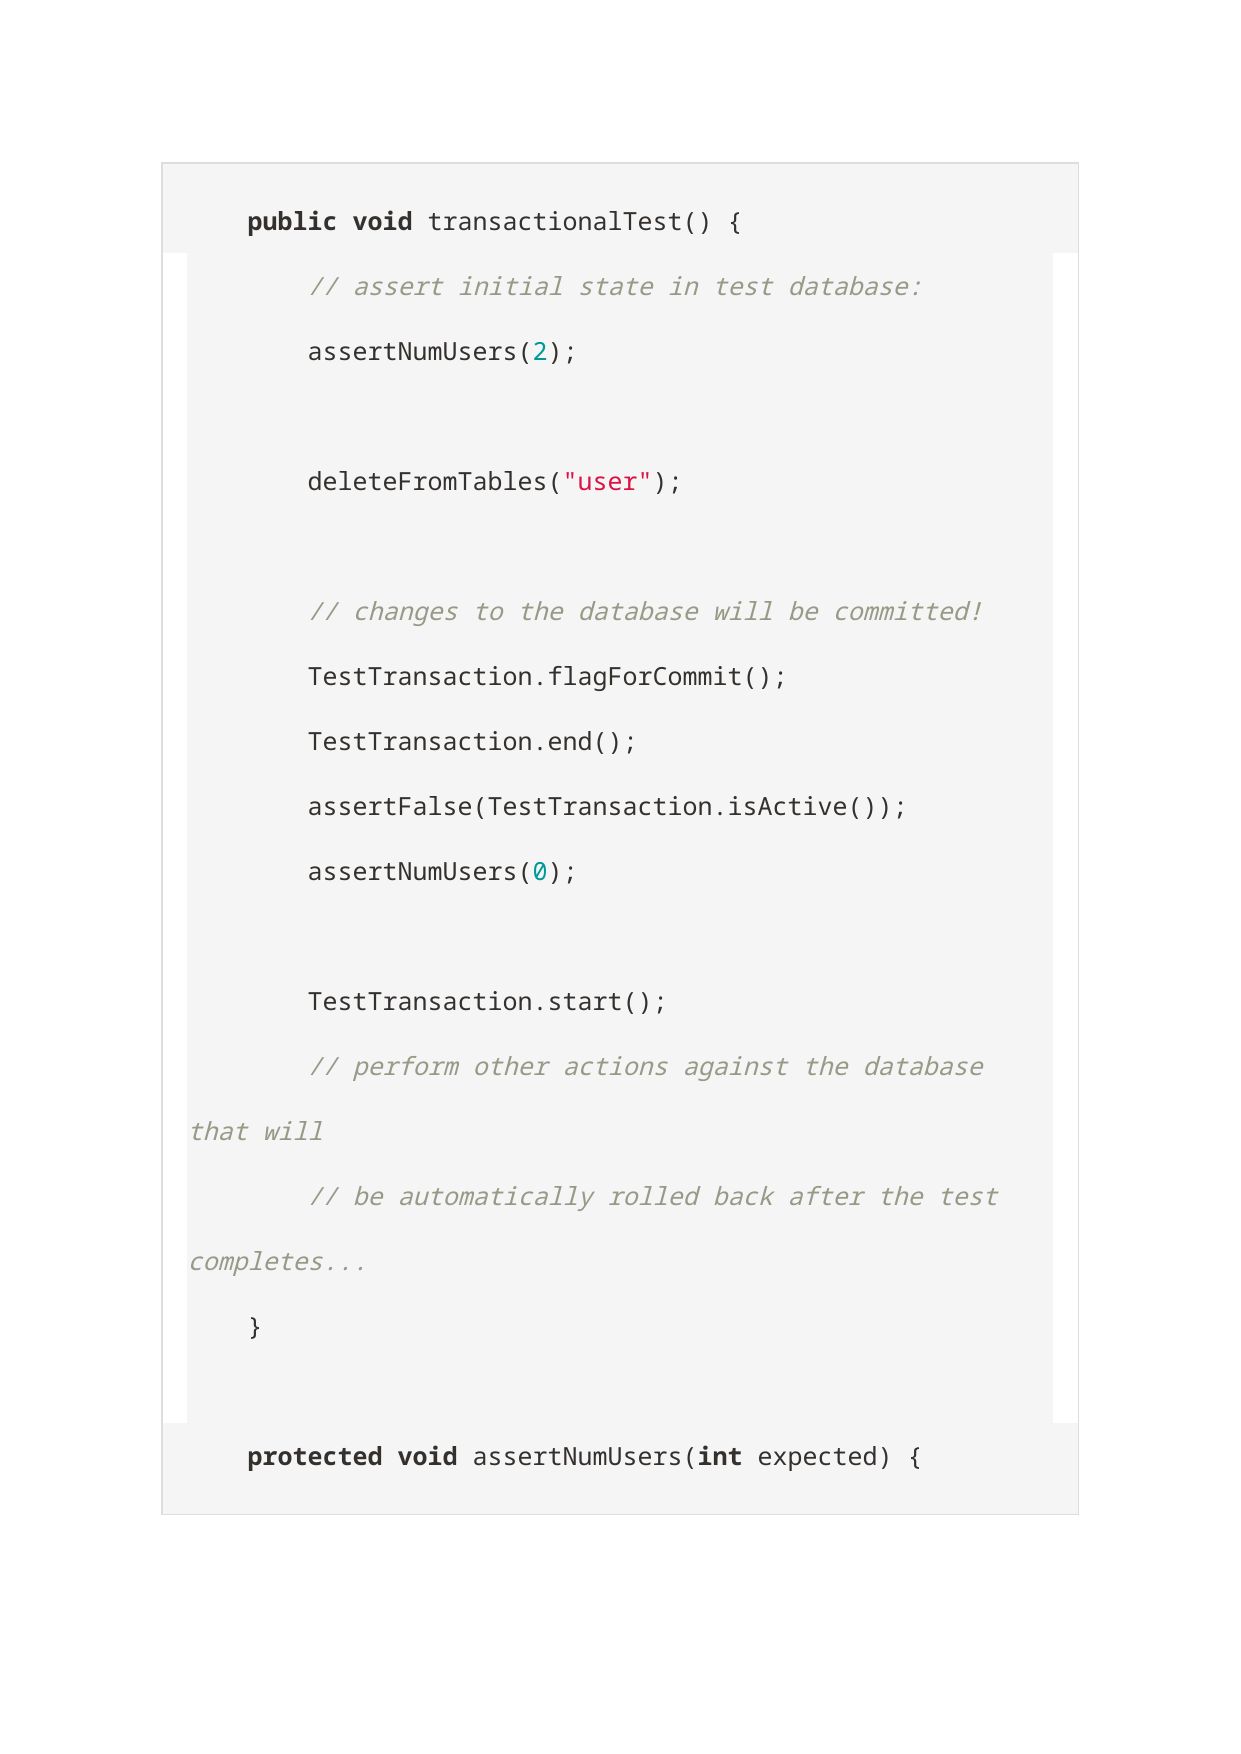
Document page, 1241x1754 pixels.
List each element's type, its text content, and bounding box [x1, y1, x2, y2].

text public void transactionalTest() { [163, 164, 1078, 253]
text deleteFromTables("user"); [187, 448, 1053, 513]
text assertNumUsers(2); [187, 318, 1053, 383]
text // be automatically rolled back after the test completes... [187, 1163, 1053, 1293]
text TestTransaction.flagForCommit(); [187, 643, 1053, 708]
text assertFalse(TestTransaction.isActive()); [187, 773, 1053, 838]
text protected void assertNumUsers(int expected) { [163, 1397, 1078, 1514]
text // changes to the database will be committed! [187, 578, 1053, 643]
text TestTransaction.end(); [187, 708, 1053, 773]
text // assert initial state in test database: [187, 253, 1053, 318]
text TestTransaction.start(); [187, 968, 1053, 1033]
text // perform other actions against the database that will [187, 1033, 1053, 1163]
text assertNumUsers(0); [187, 838, 1053, 903]
text } [187, 1293, 1053, 1358]
